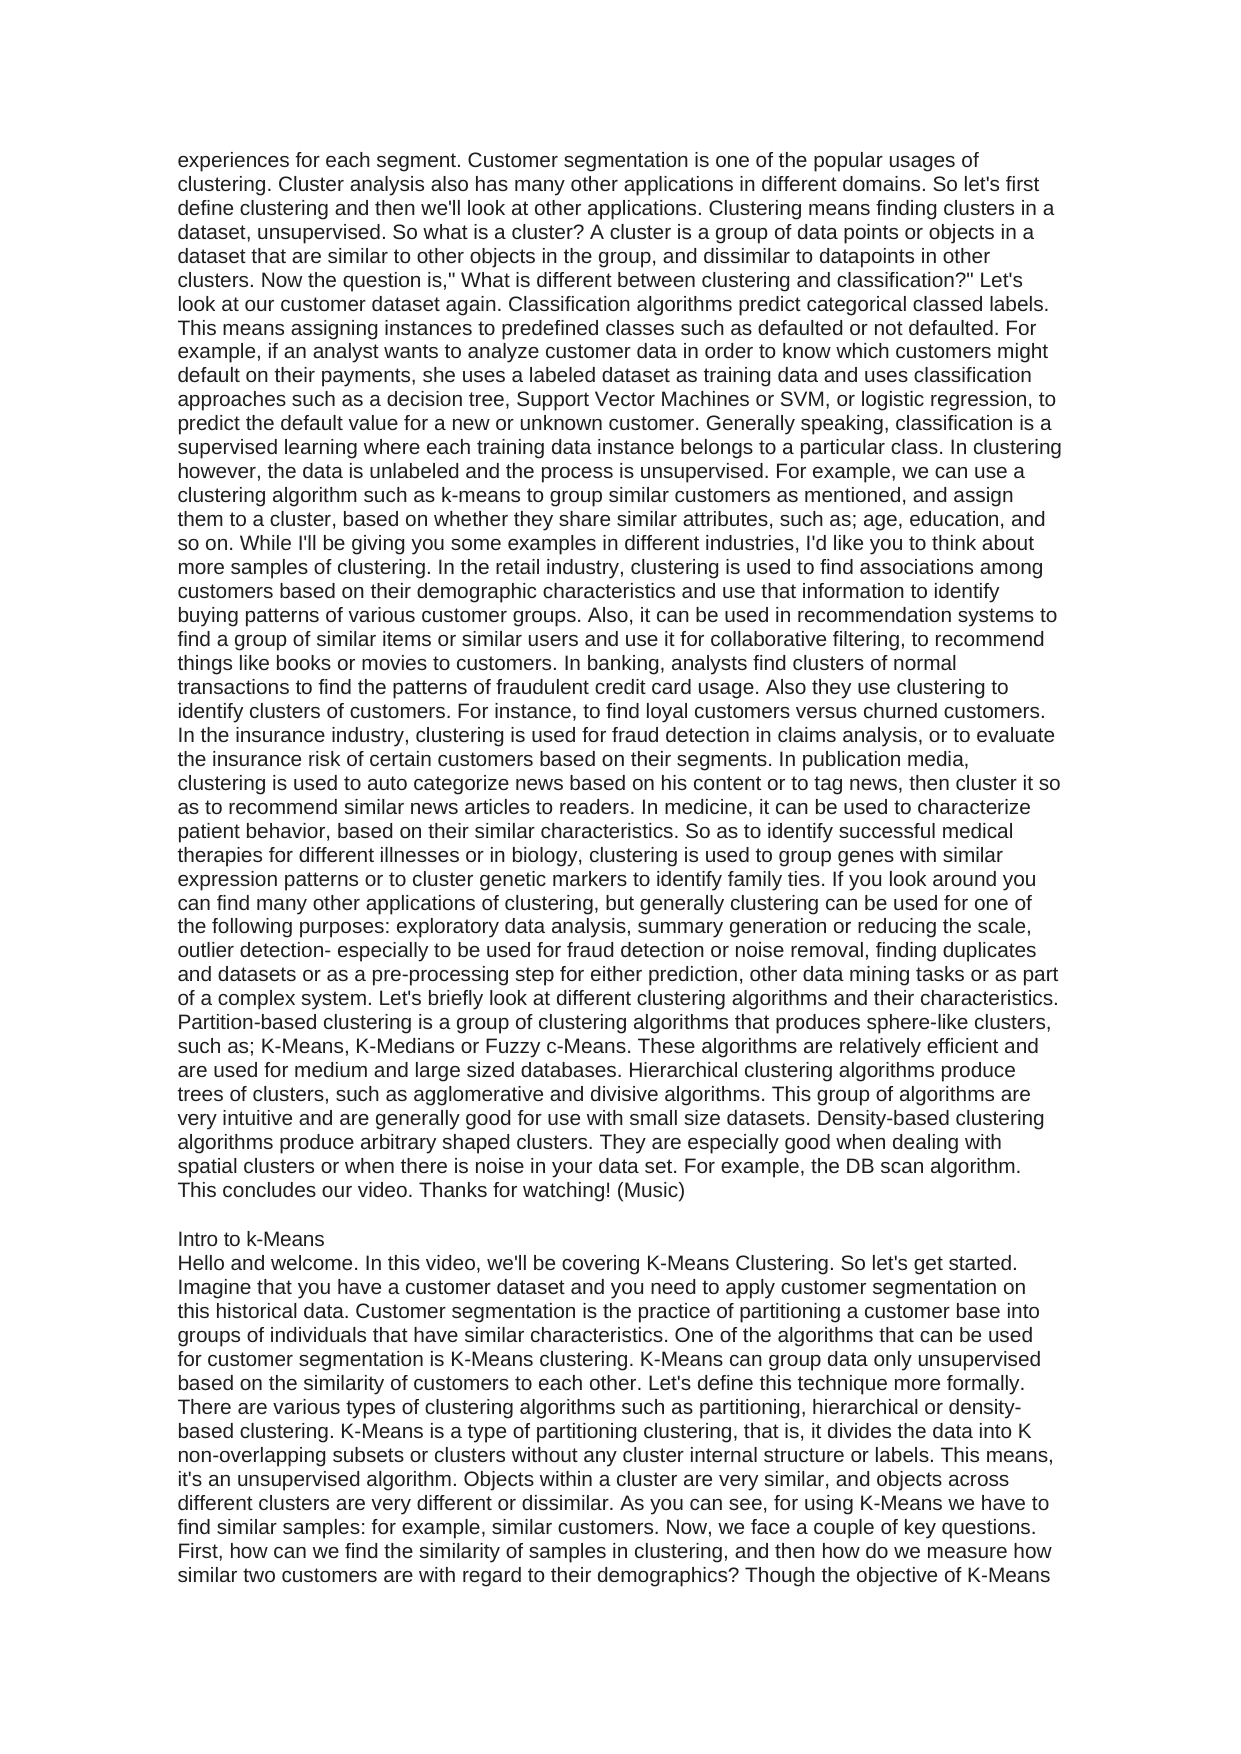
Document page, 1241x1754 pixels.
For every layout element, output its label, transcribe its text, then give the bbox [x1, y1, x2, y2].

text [177, 148, 1063, 1202]
subtitle Intro to k-Means [177, 1227, 1063, 1251]
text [177, 1251, 1063, 1587]
